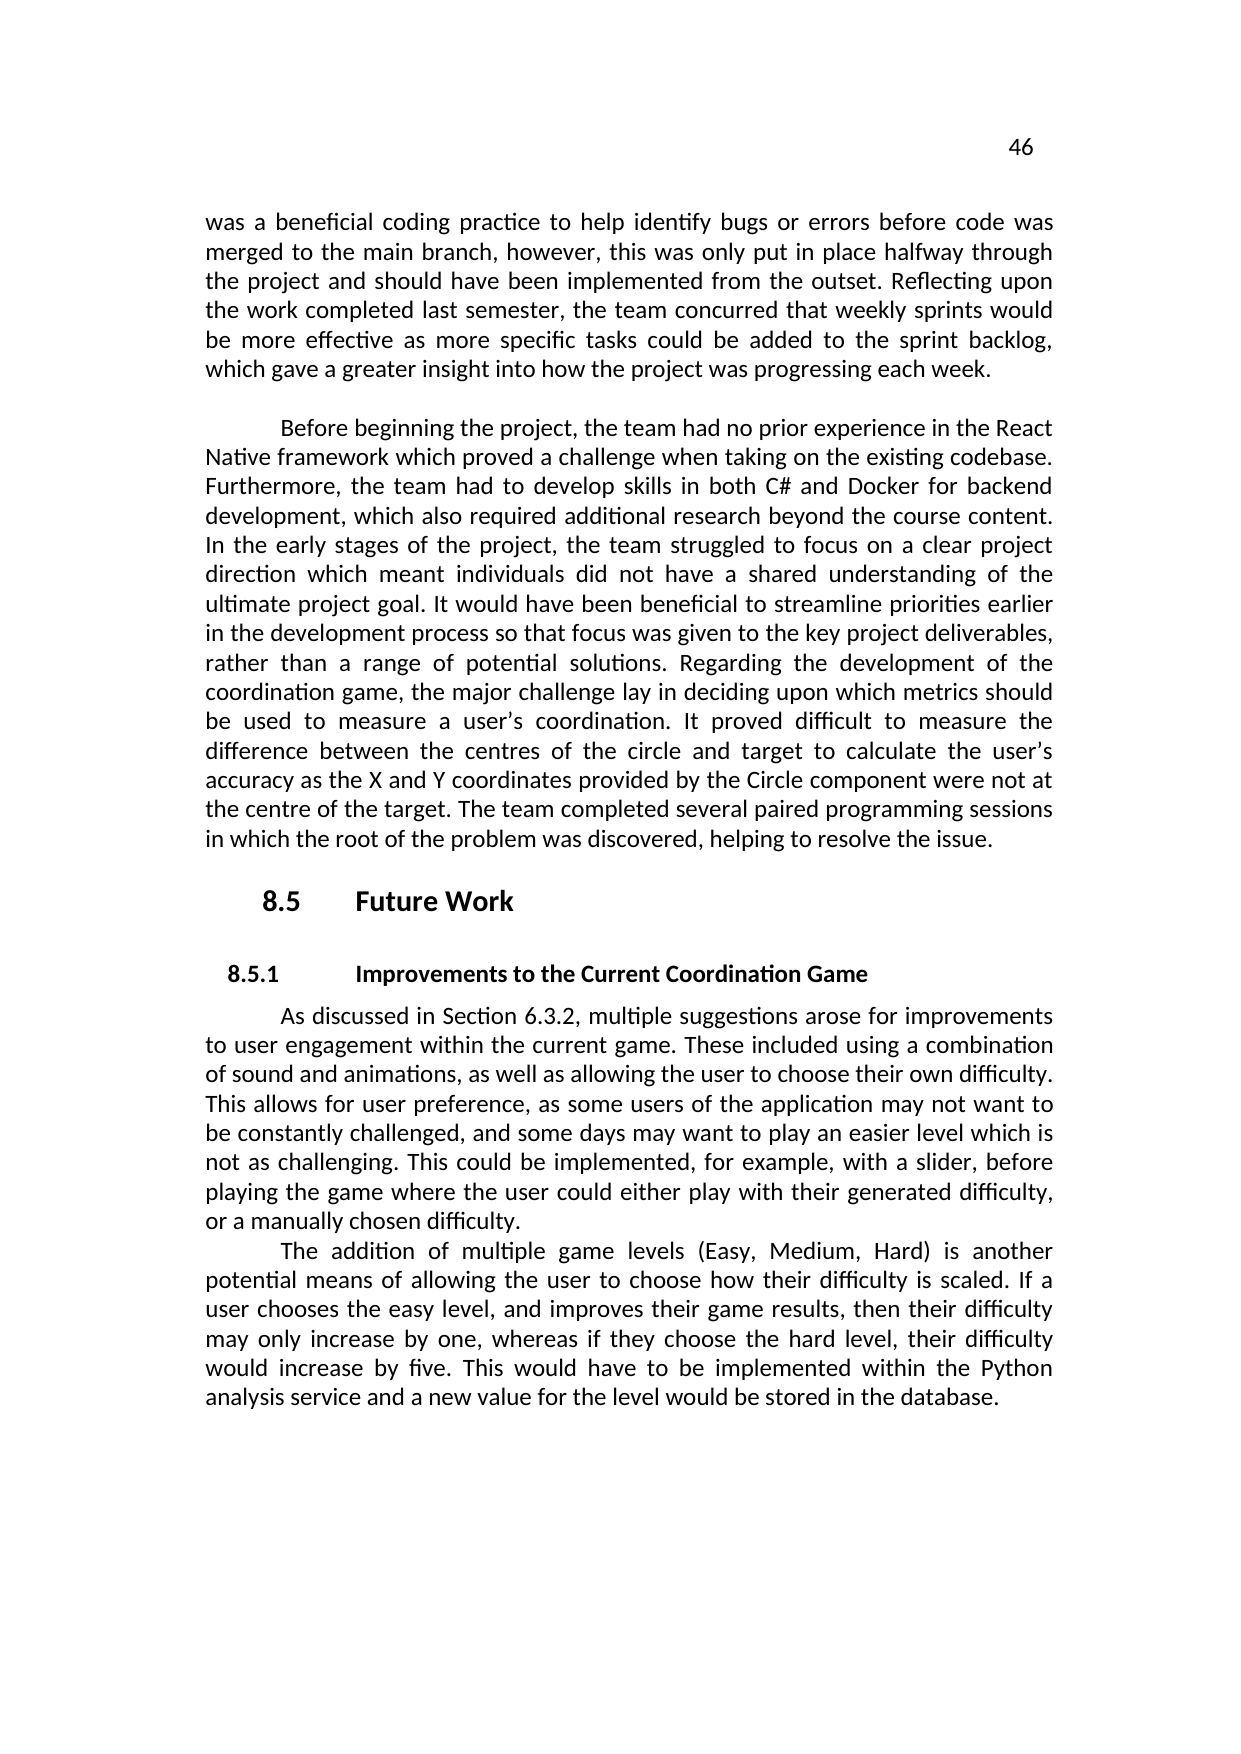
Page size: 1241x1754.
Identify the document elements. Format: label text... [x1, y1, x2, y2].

subtitle 8.5 Future Work [262, 883, 1105, 919]
text Before beginning the project, the team had no prior experience in the React Native framework which proved a challenge when taking on the existing codebase. Furthermore, the team had to develop skills in both C# and Docker for backend development, which also required additional research beyond the course content. In the early stages of the project, the team struggled to focus on a clear project direction which meant individuals did not have a shared understanding of the ultimate project goal. It would have been beneficial to streamline priorities earlier in the development process so that focus was given to the key project deliverables, rather than a range of potential solutions. Regarding the development of the coordination game, the major challenge lay in deciding upon which metrics should be used to measure a user’s coordination. It proved difficult to measure the difference between the centres of the circle and target to calculate the user’s accuracy as the X and Y coordinates provided by the Circle component were not at the centre of the target. The team completed several paired programming sessions in which the root of the problem was discovered, helping to resolve the issue. [205, 413, 1054, 853]
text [205, 207, 1054, 413]
subtitle 8.5.1 Improvements to the Current Coordination Game [227, 959, 1105, 989]
text As discussed in Section 6.3.2, multiple suggestions arose for improvements to user engagement within the current game. These included using a combination of sound and animations, as well as allowing the user to choose their own difficulty. This allows for user preference, as some users of the application may not want to be constantly challenged, and some days may want to play an easier level which is not as challenging. This could be implemented, for example, with a slider, before playing the game where the user could either play with their generated difficulty, or a manually chosen difficulty. [205, 1001, 1054, 1236]
text The addition of multiple game levels (Easy, Medium, Hard) is another potential means of allowing the user to choose how their difficulty is scaled. If a user chooses the easy level, and improves their game results, then their difficulty may only increase by one, whereas if they choose the hard level, their difficulty would increase by five. This would have to be implemented within the Python analysis service and a new value for the level would be stored in the database. [205, 1236, 1054, 1412]
